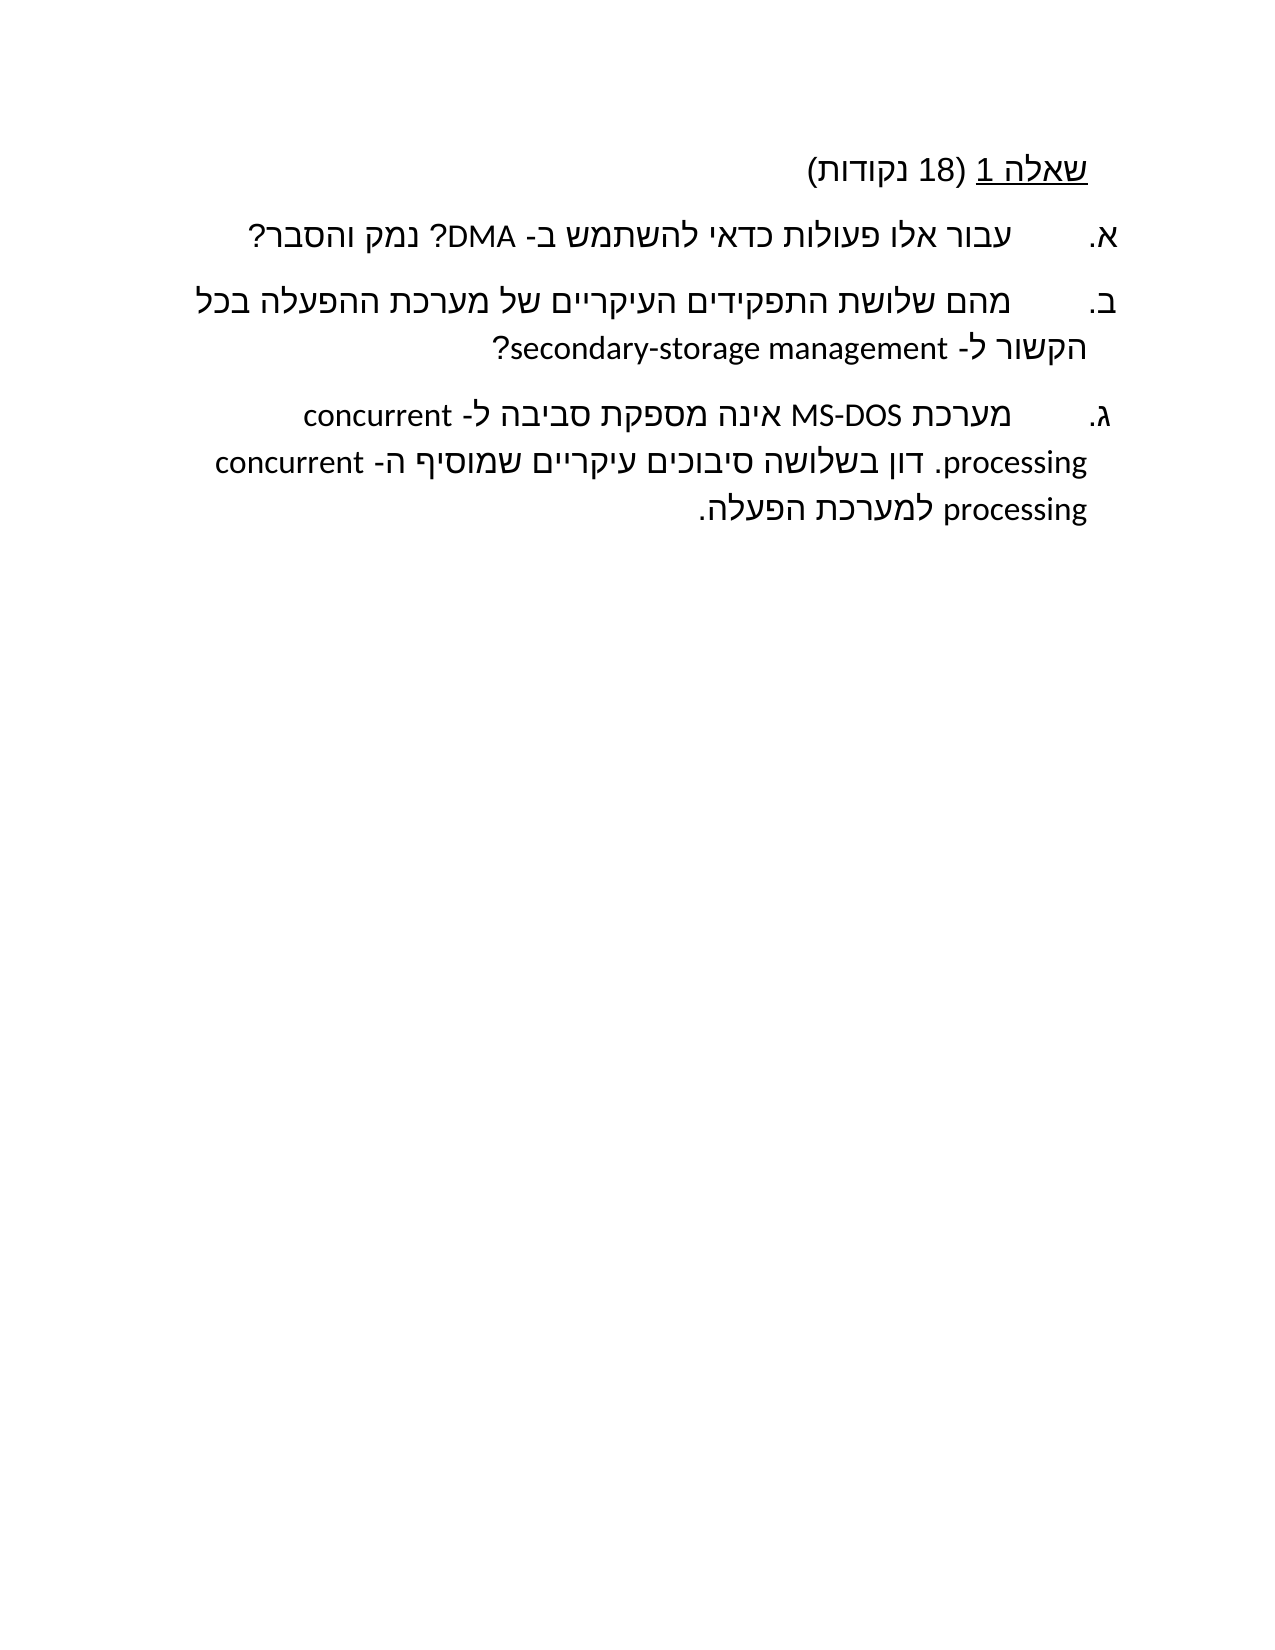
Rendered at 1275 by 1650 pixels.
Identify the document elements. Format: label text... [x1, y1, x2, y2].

list עבור אלו פעולות כדאי להשתמש ב- DMA? נמק והסבר? [187, 215, 1087, 256]
list מערכת MS-DOS אינה מספקת סביבה ל- concurrent processing. דון בשלושה סיבוכים עיקריים שמוסיף ה- concurrent processing למערכת הפעלה. [187, 394, 1087, 529]
text שאלה 1 (18 נקודות) [187, 150, 1087, 188]
list מהם שלושת התפקידים העיקריים של מערכת ההפעלה בכל הקשור ל- secondary-storage management? [187, 283, 1087, 367]
